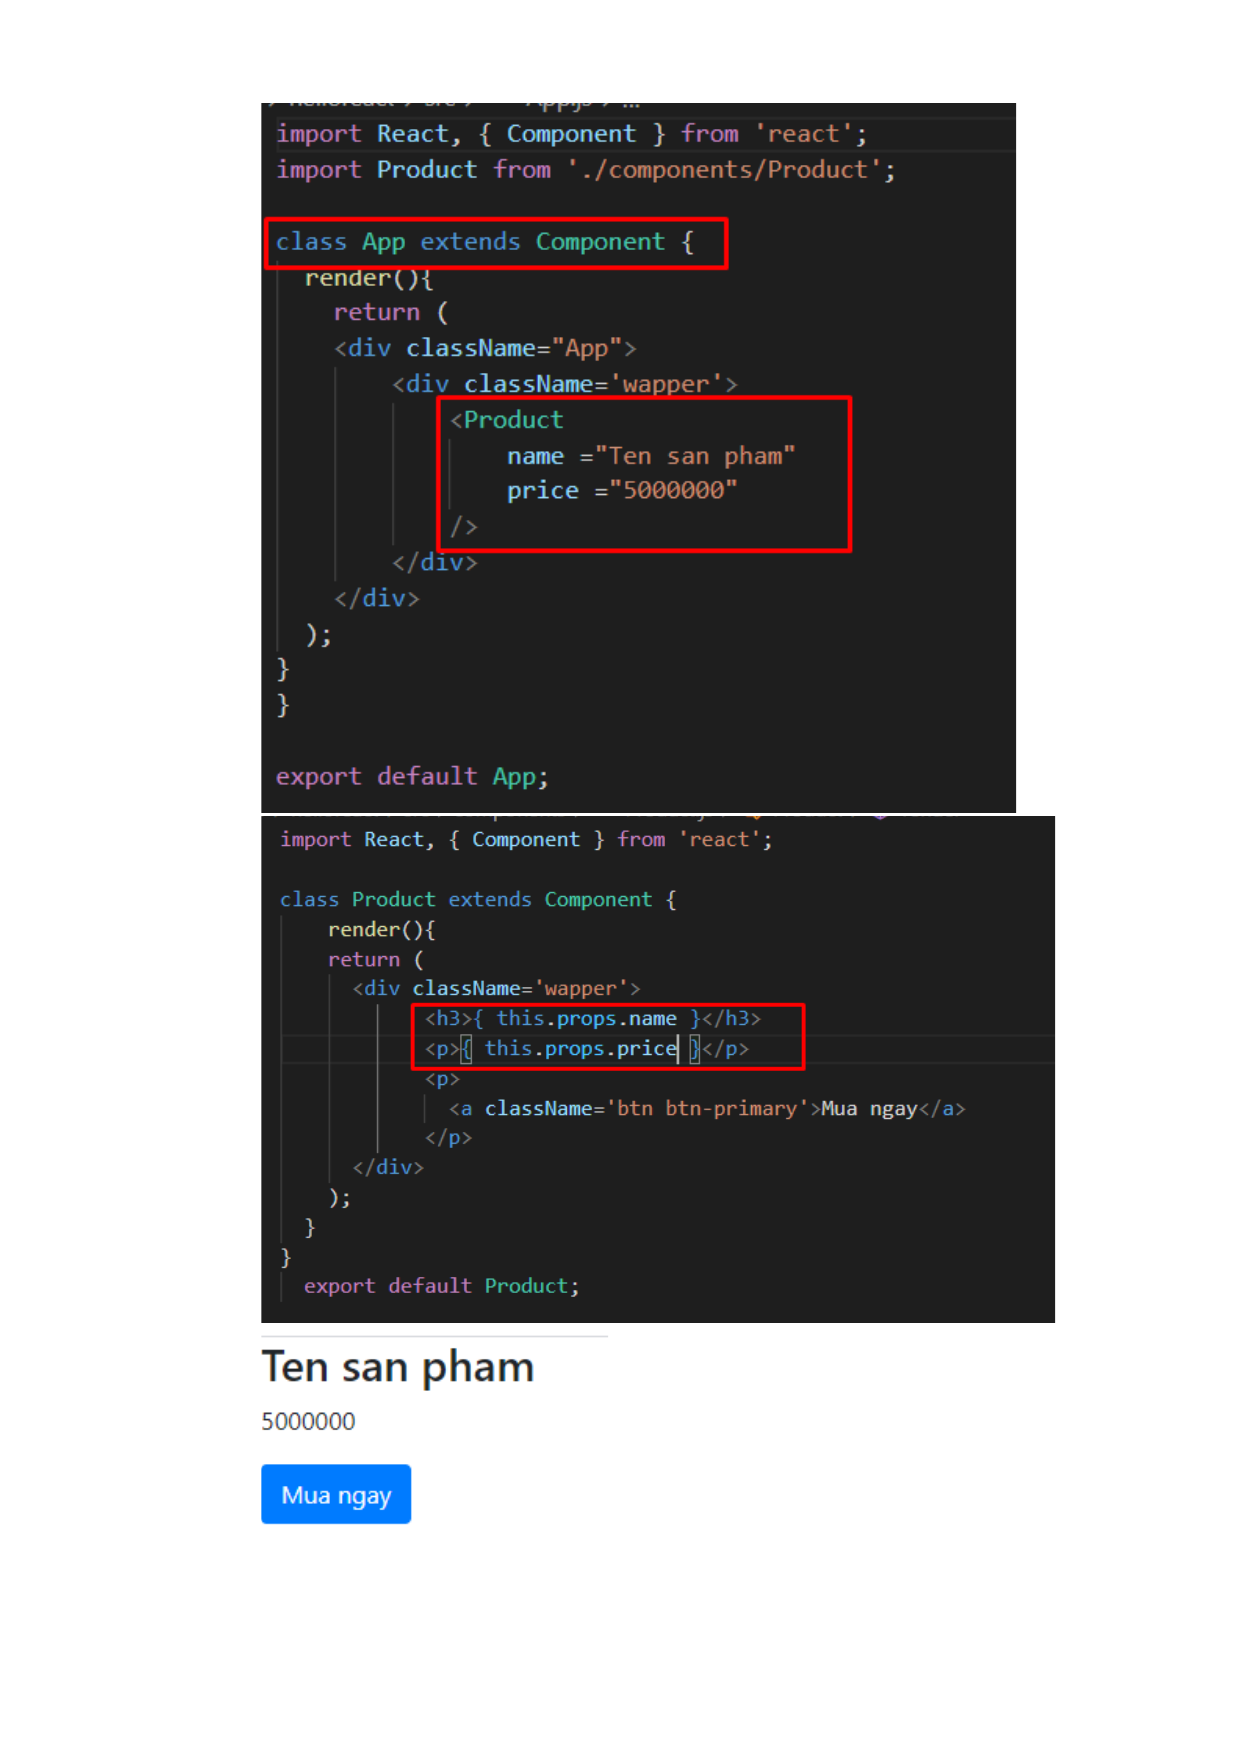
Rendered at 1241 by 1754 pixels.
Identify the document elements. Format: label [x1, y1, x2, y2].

picture [261, 103, 1017, 813]
picture [261, 816, 1056, 1323]
picture [261, 1325, 609, 1554]
